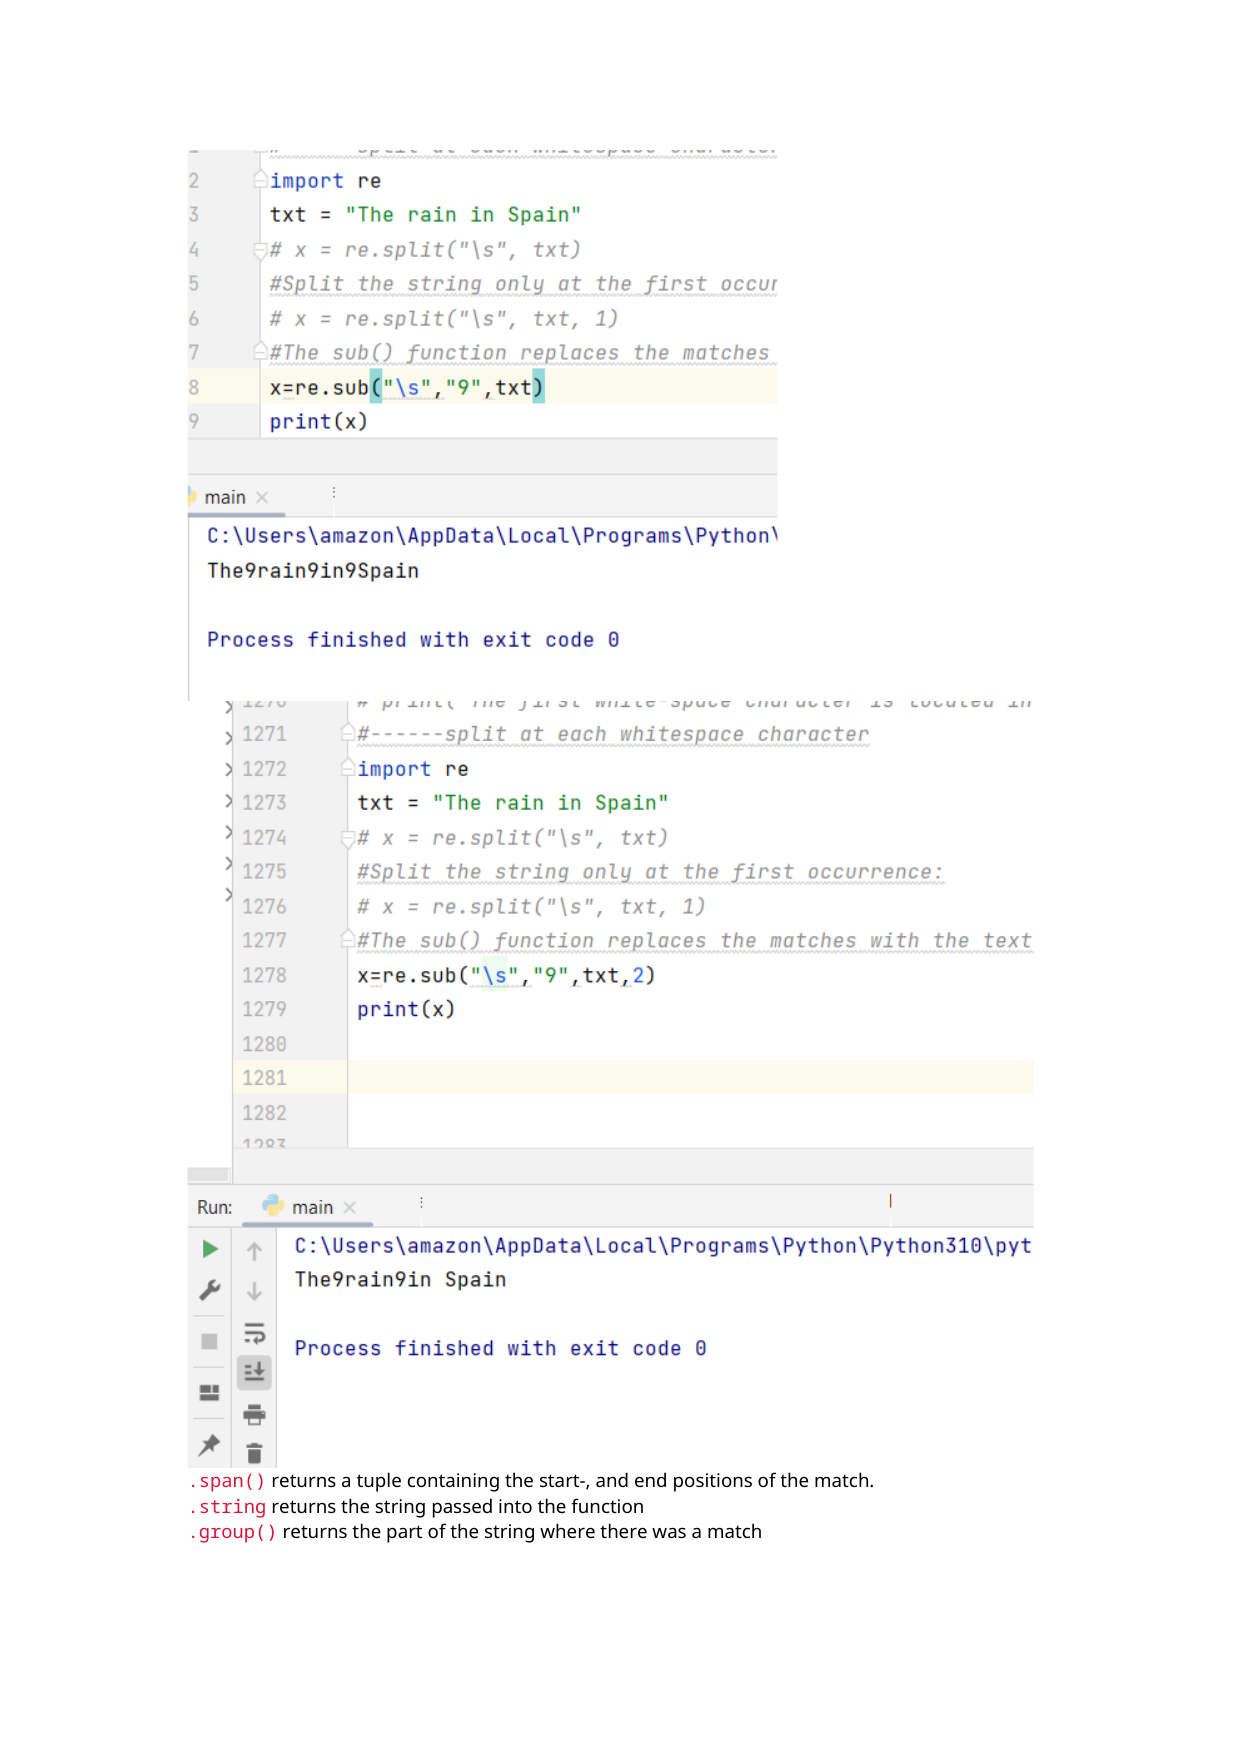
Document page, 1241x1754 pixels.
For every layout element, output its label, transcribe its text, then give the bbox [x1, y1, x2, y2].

picture [187, 150, 1034, 1468]
text .span() returns a tuple containing the start-, and end positions of the match. .string returns the string passed into the function .group() returns the part of the string where there was a match [187, 1467, 1053, 1544]
